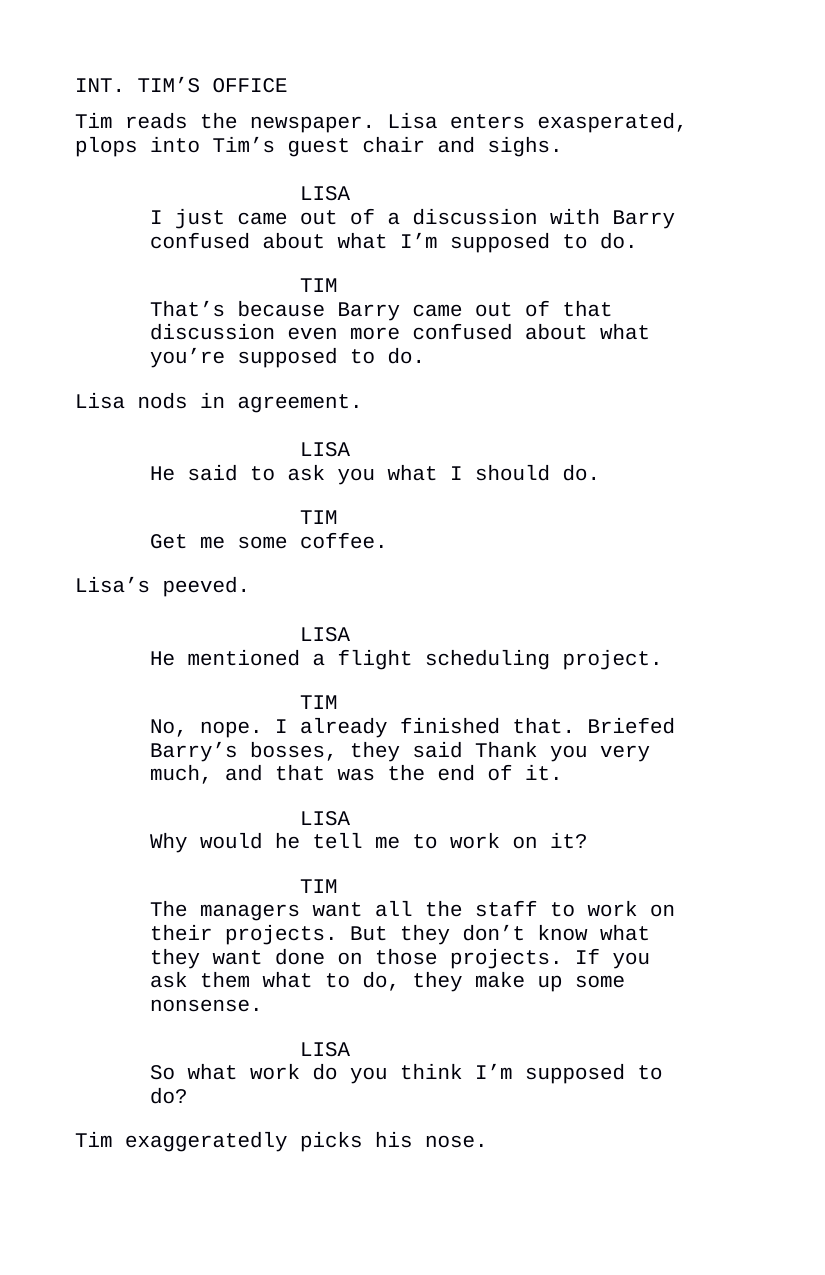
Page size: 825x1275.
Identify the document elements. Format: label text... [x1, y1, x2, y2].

text So what work do you think I’m supposed to do? [150, 1062, 675, 1109]
text Get me some coffee. [150, 531, 675, 555]
text Why would he tell me to work on it? [150, 831, 675, 855]
text That’s because Barry came out of that discussion even more confused about what you’re supposed to do. [150, 299, 675, 370]
text TIM [75, 876, 750, 899]
text TIM [75, 507, 750, 531]
text LISA [75, 439, 750, 463]
text TIM [75, 692, 750, 716]
text The managers want all the staff to work on their projects. But they don’t know what they want done on those projects. If you ask them what to do, they make up some nonsense. [150, 899, 675, 1018]
text LISA [75, 624, 750, 648]
text He said to ask you what I should do. [150, 463, 675, 487]
text TIM [75, 275, 750, 299]
subtitle INT. TIM’S OFFICE [75, 75, 750, 99]
text Tim reads the newspaper. Lisa enters exasperated, plops into Tim’s guest chair and sighs. [75, 111, 750, 158]
text Lisa’s peeved. [75, 576, 750, 599]
text LISA [75, 808, 750, 831]
text Tim exaggeratedly picks his nose. [75, 1130, 750, 1154]
text LISA [75, 183, 750, 207]
text LISA [75, 1038, 750, 1062]
text He mentioned a flight scheduling project. [150, 648, 675, 671]
text Lisa nods in agreement. [75, 391, 750, 414]
text No, nope. I already finished that. Briefed Barry’s bosses, they said Thank you very much, and that was the end of it. [150, 716, 675, 787]
text I just came out of a discussion with Barry confused about what I’m supposed to do. [150, 207, 675, 254]
